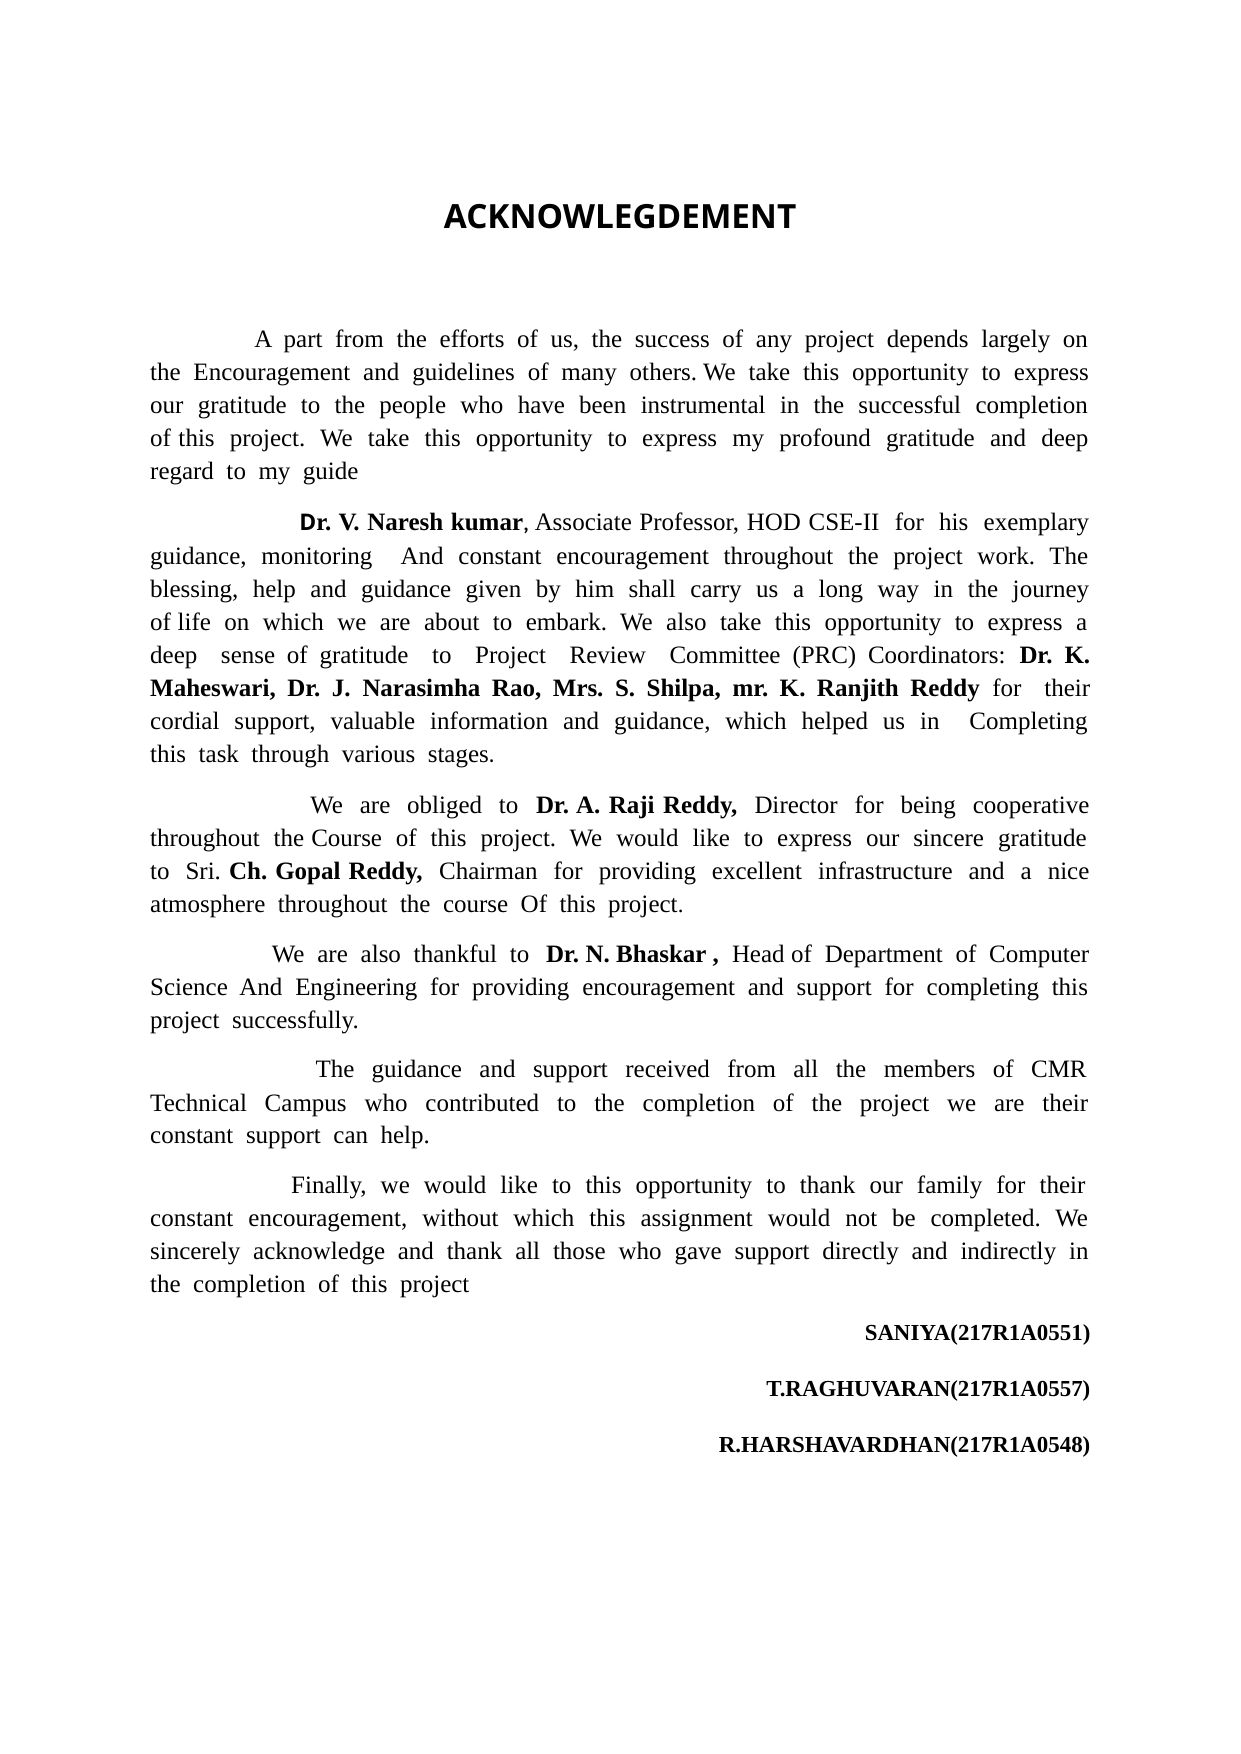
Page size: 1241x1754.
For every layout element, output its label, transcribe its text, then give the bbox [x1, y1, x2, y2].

text ACKNOWLEGDEMENT [150, 193, 1090, 238]
text We are also thankful to Dr. N. Bhaskar , Head of Department of Computer Science And Engineering for providing encouragement and support for completing this project successfully. [150, 939, 1090, 1034]
text SANIYA(217R1A0551) [150, 1319, 1090, 1345]
text We are obliged to Dr. A. Raji Reddy, Director for being cooperative throughout the Course of this project. We would like to express our sincere gratitude to Sri. Ch. Gopal Reddy, Chairman for providing excellent infrastructure and a nice atmosphere throughout the course Of this project. [150, 790, 1090, 918]
text R.HARSHAVARDHAN(217R1A0548) [150, 1431, 1090, 1458]
text The guidance and support received from all the members of CMR Technical Campus who contributed to the completion of the project we are their constant support can help. [150, 1054, 1090, 1149]
text Finally, we would like to this opportunity to thank our family for their constant encouragement, without which this assignment would not be completed. We sincerely acknowledge and thank all those who gave support directly and indirectly in the completion of this project [150, 1170, 1090, 1298]
text T.RAGHUVARAN(217R1A0557) [150, 1375, 1090, 1402]
text Dr. V. Naresh kumar, Associate Professor, HOD CSE-II for his exemplary guidance, monitoring And constant encouragement throughout the project work. The blessing, help and guidance given by him shall carry us a long way in the journey of life on which we are about to embark. We also take this opportunity to express a deep sense of gratitude to Project Review Committee (PRC) Coordinators: Dr. K. Maheswari, Dr. J. Narasimha Rao, Mrs. S. Shilpa, mr. K. Ranjith Reddy for their cordial support, valuable information and guidance, which helped us in Completing this task through various stages. [150, 506, 1090, 769]
text A part from the efforts of us, the success of any project depends largely on the Encouragement and guidelines of many others. We take this opportunity to express our gratitude to the people who have been instrumental in the successful completion of this project. We take this opportunity to express my profound gratitude and deep regard to my guide [150, 324, 1090, 485]
